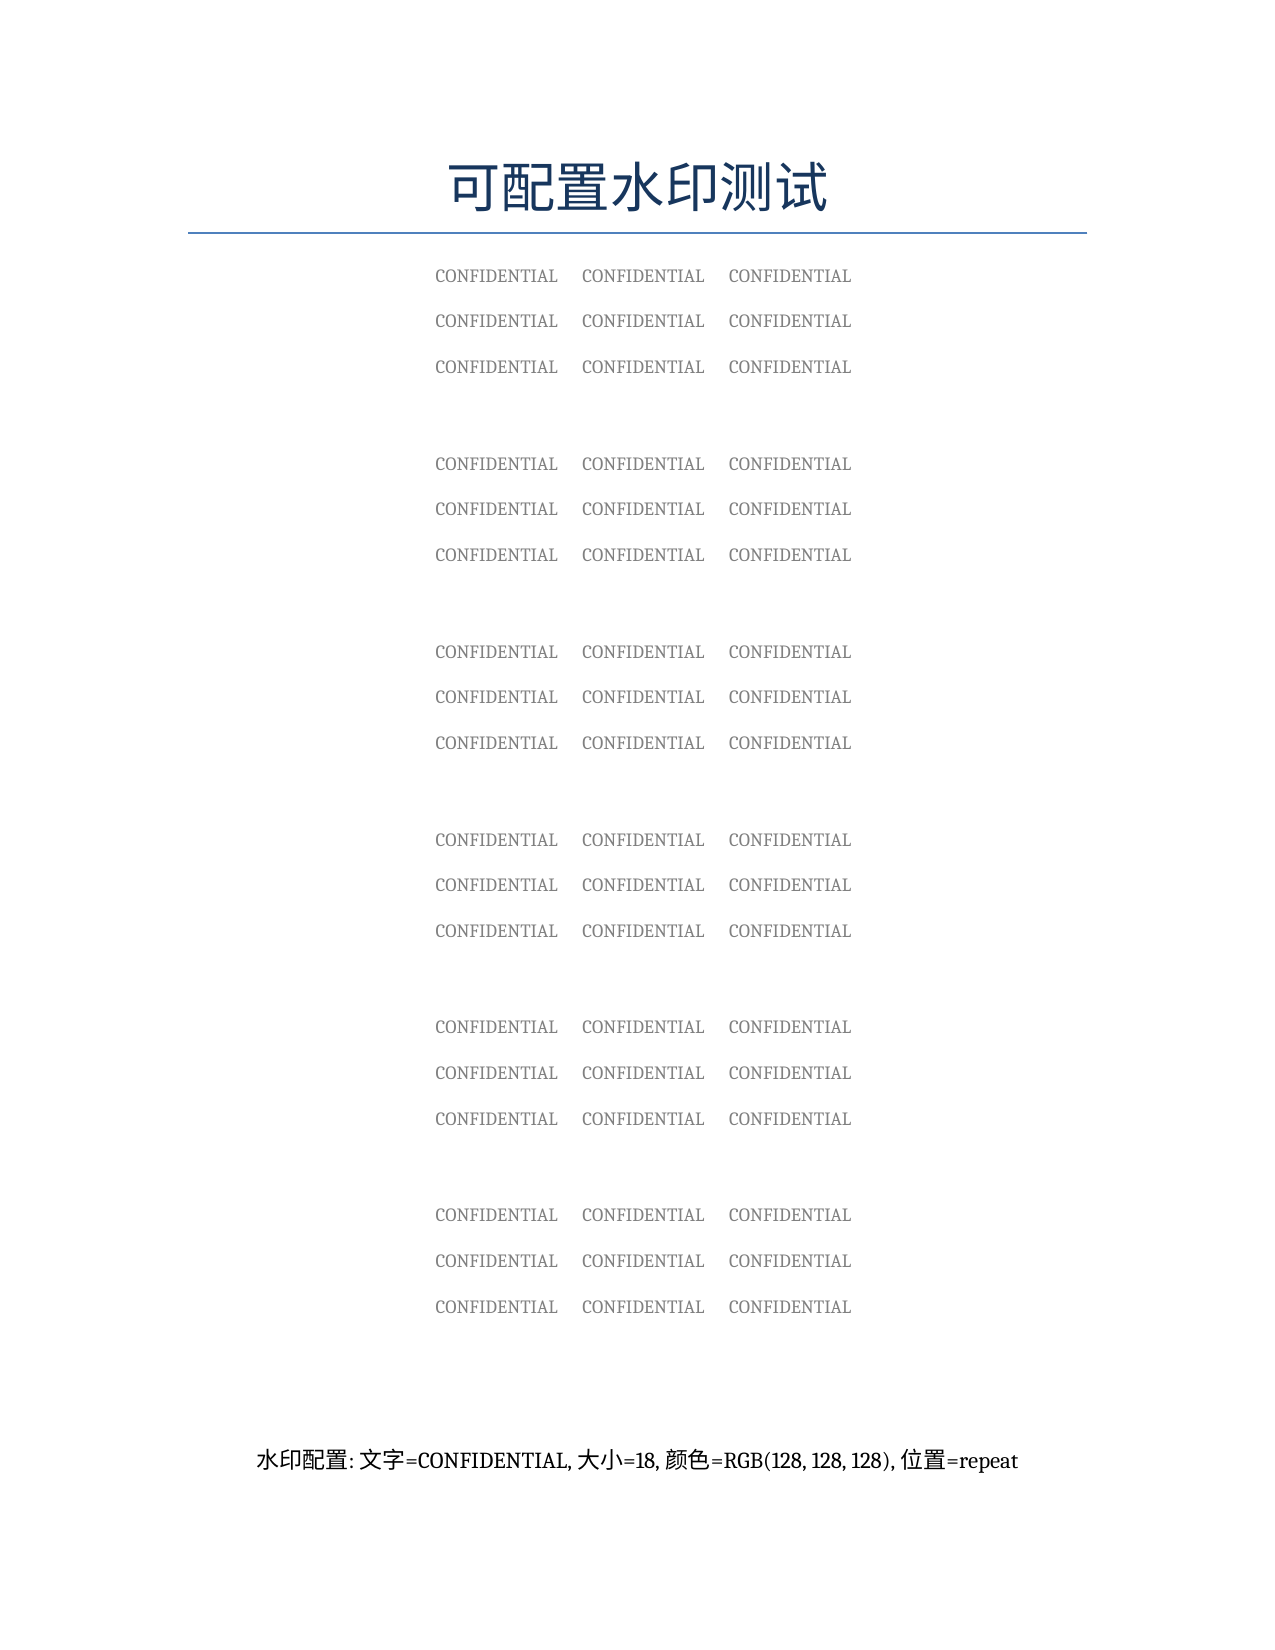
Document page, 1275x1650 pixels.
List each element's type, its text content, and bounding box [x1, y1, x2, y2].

text CONFIDENTIAL CONFIDENTIAL CONFIDENTIAL [187, 1296, 1087, 1318]
text CONFIDENTIAL CONFIDENTIAL CONFIDENTIAL [187, 265, 1087, 287]
text CONFIDENTIAL CONFIDENTIAL CONFIDENTIAL [187, 1017, 1087, 1039]
text CONFIDENTIAL CONFIDENTIAL CONFIDENTIAL [187, 1251, 1087, 1272]
text CONFIDENTIAL CONFIDENTIAL CONFIDENTIAL [187, 920, 1087, 942]
title 可配置水印测试 [187, 150, 1087, 234]
text CONFIDENTIAL CONFIDENTIAL CONFIDENTIAL [187, 829, 1087, 851]
text 水印配置: 文字=CONFIDENTIAL, 大小=18, 颜色=RGB(128, 128, 128), 位置=repeat [187, 1444, 1087, 1475]
text CONFIDENTIAL CONFIDENTIAL CONFIDENTIAL [187, 1063, 1087, 1084]
text CONFIDENTIAL CONFIDENTIAL CONFIDENTIAL [187, 311, 1087, 333]
text CONFIDENTIAL CONFIDENTIAL CONFIDENTIAL [187, 641, 1087, 663]
text CONFIDENTIAL CONFIDENTIAL CONFIDENTIAL [187, 687, 1087, 708]
text CONFIDENTIAL CONFIDENTIAL CONFIDENTIAL [187, 357, 1087, 378]
text CONFIDENTIAL CONFIDENTIAL CONFIDENTIAL [187, 1108, 1087, 1130]
text CONFIDENTIAL CONFIDENTIAL CONFIDENTIAL [187, 544, 1087, 566]
text CONFIDENTIAL CONFIDENTIAL CONFIDENTIAL [187, 1205, 1087, 1227]
text CONFIDENTIAL CONFIDENTIAL CONFIDENTIAL [187, 732, 1087, 754]
text CONFIDENTIAL CONFIDENTIAL CONFIDENTIAL [187, 453, 1087, 475]
text CONFIDENTIAL CONFIDENTIAL CONFIDENTIAL [187, 875, 1087, 896]
text CONFIDENTIAL CONFIDENTIAL CONFIDENTIAL [187, 499, 1087, 521]
